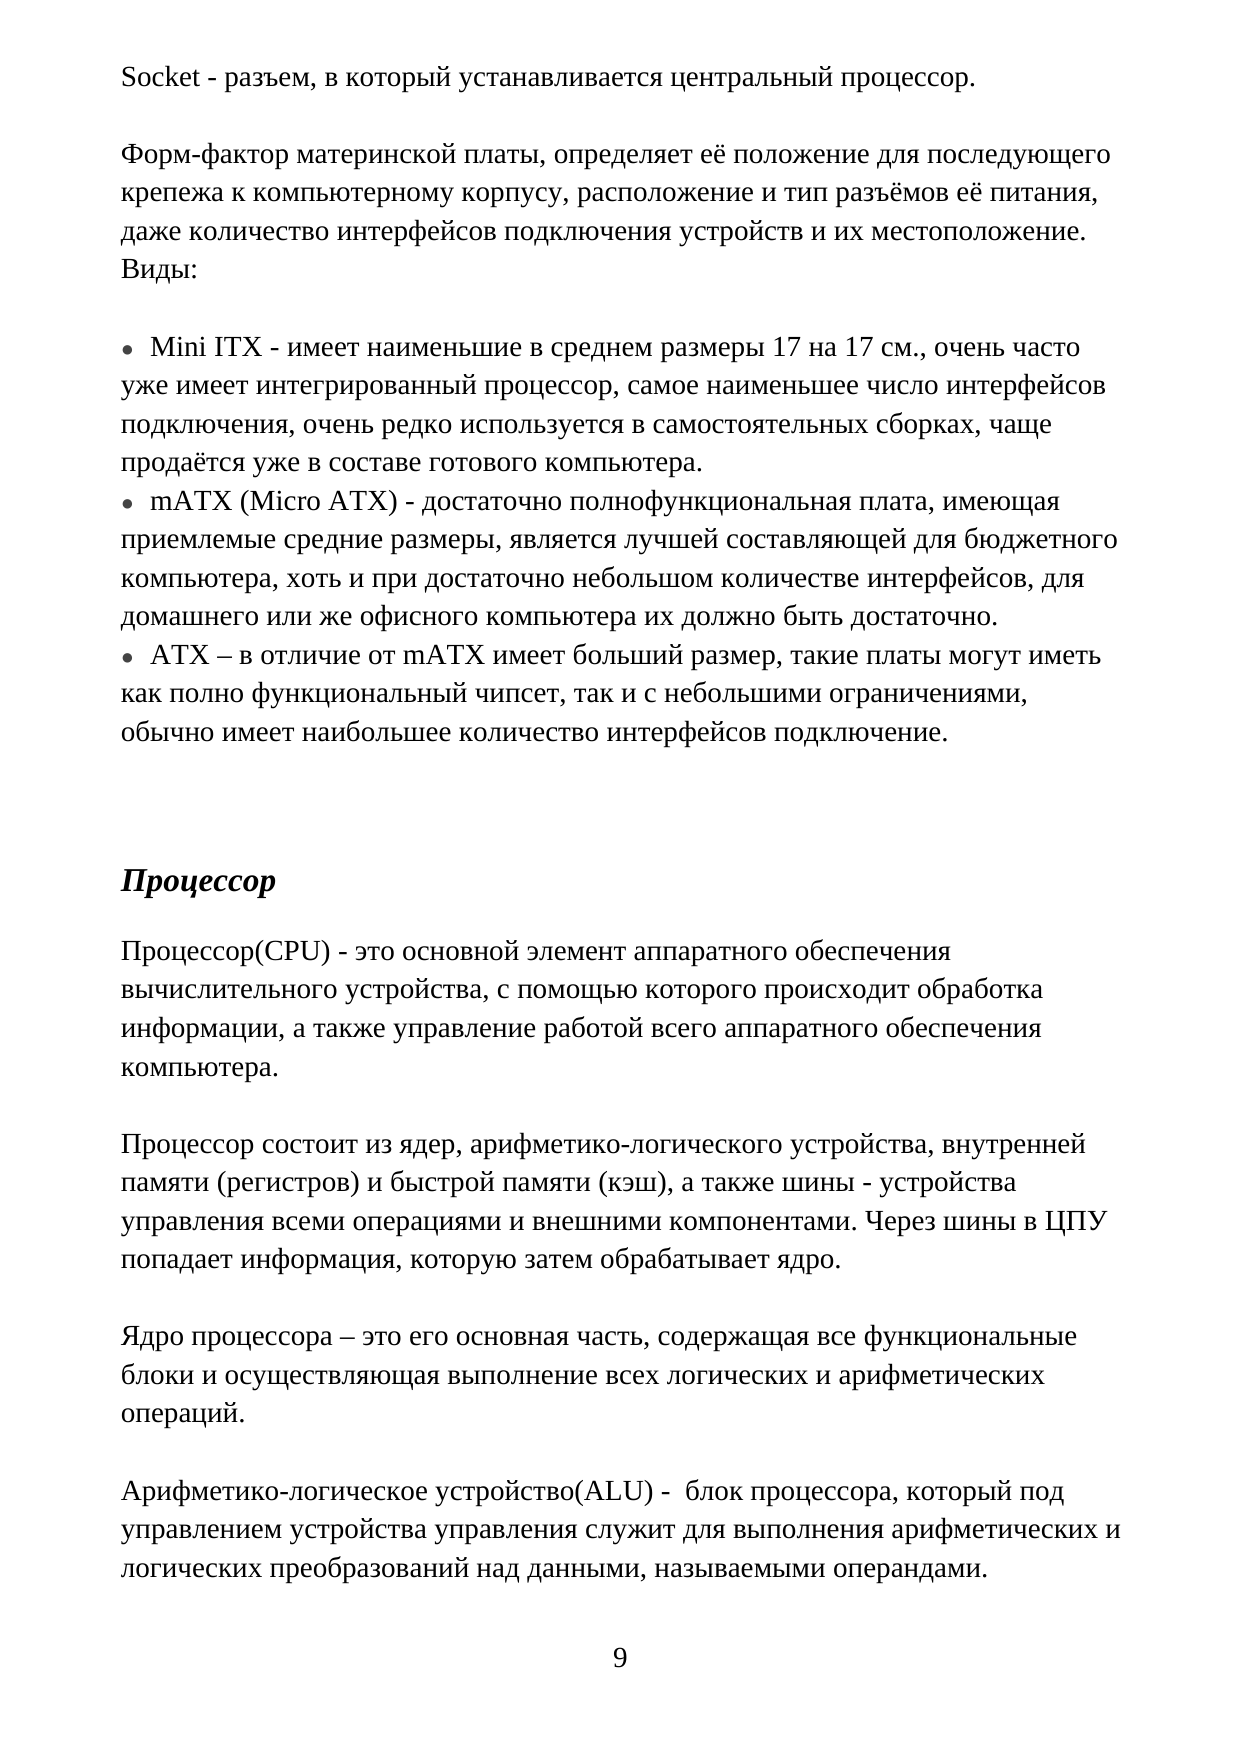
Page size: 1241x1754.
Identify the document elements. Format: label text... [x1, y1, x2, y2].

text Арифметико-логическое устройство(ALU) - блок процессора, который под управлением устройства управления служит для выполнения арифметических и логических преобразований над данными, называемыми операндами. [121, 1473, 1124, 1583]
list Mini ITX - имеет наименьшие в среднем размеры 17 на 17 см., очень часто уже имеет интегрированный процессор, самое наименьшее число интерфейсов подключения, очень редко используется в самостоятельных сборках, чаще продаётся уже в составе готового компьютера. [121, 329, 1124, 478]
list mATX (Micro ATX) - достаточно полнофункциональная плата, имеющая приемлемые средние размеры, является лучшей составляющей для бюджетного компьютера, хоть и при достаточно небольшом количестве интерфейсов, для домашнего или же офисного компьютера их должно быть достаточно. [121, 483, 1124, 632]
text Socket - разъем, в который устанавливается центральный процессор. [121, 59, 1124, 92]
text Ядро процессора – это его основная часть, содержащая все функциональные блоки и осуществляющая выполнение всех логических и арифметических операций. [121, 1318, 1124, 1429]
subtitle Процессор [121, 860, 1124, 898]
text Процессор состоит из ядер, арифметико-логического устройства, внутренней памяти (регистров) и быстрой памяти (кэш), а также шины - устройства управления всеми операциями и внешними компонентами. Через шины в ЦПУ попадает информация, которую затем обрабатывает ядро. [121, 1126, 1124, 1275]
list ATX – в отличие от mATX имеет больший размер, такие платы могут иметь как полно функциональный чипсет, так и с небольшими ограничениями, обычно имеет наибольшее количество интерфейсов подключение. [121, 637, 1124, 748]
text Процессор(CPU) - это основной элемент аппаратного обеспечения вычислительного устройства, с помощью которого происходит обработка информации, а также управление работой всего аппаратного обеспечения компьютера. [121, 933, 1124, 1082]
text Форм-фактор материнской платы, определяет её положение для последующего крепежа к компьютерному корпусу, расположение и тип разъёмов её питания, даже количество интерфейсов подключения устройств и их местоположение. Виды: [121, 136, 1124, 285]
